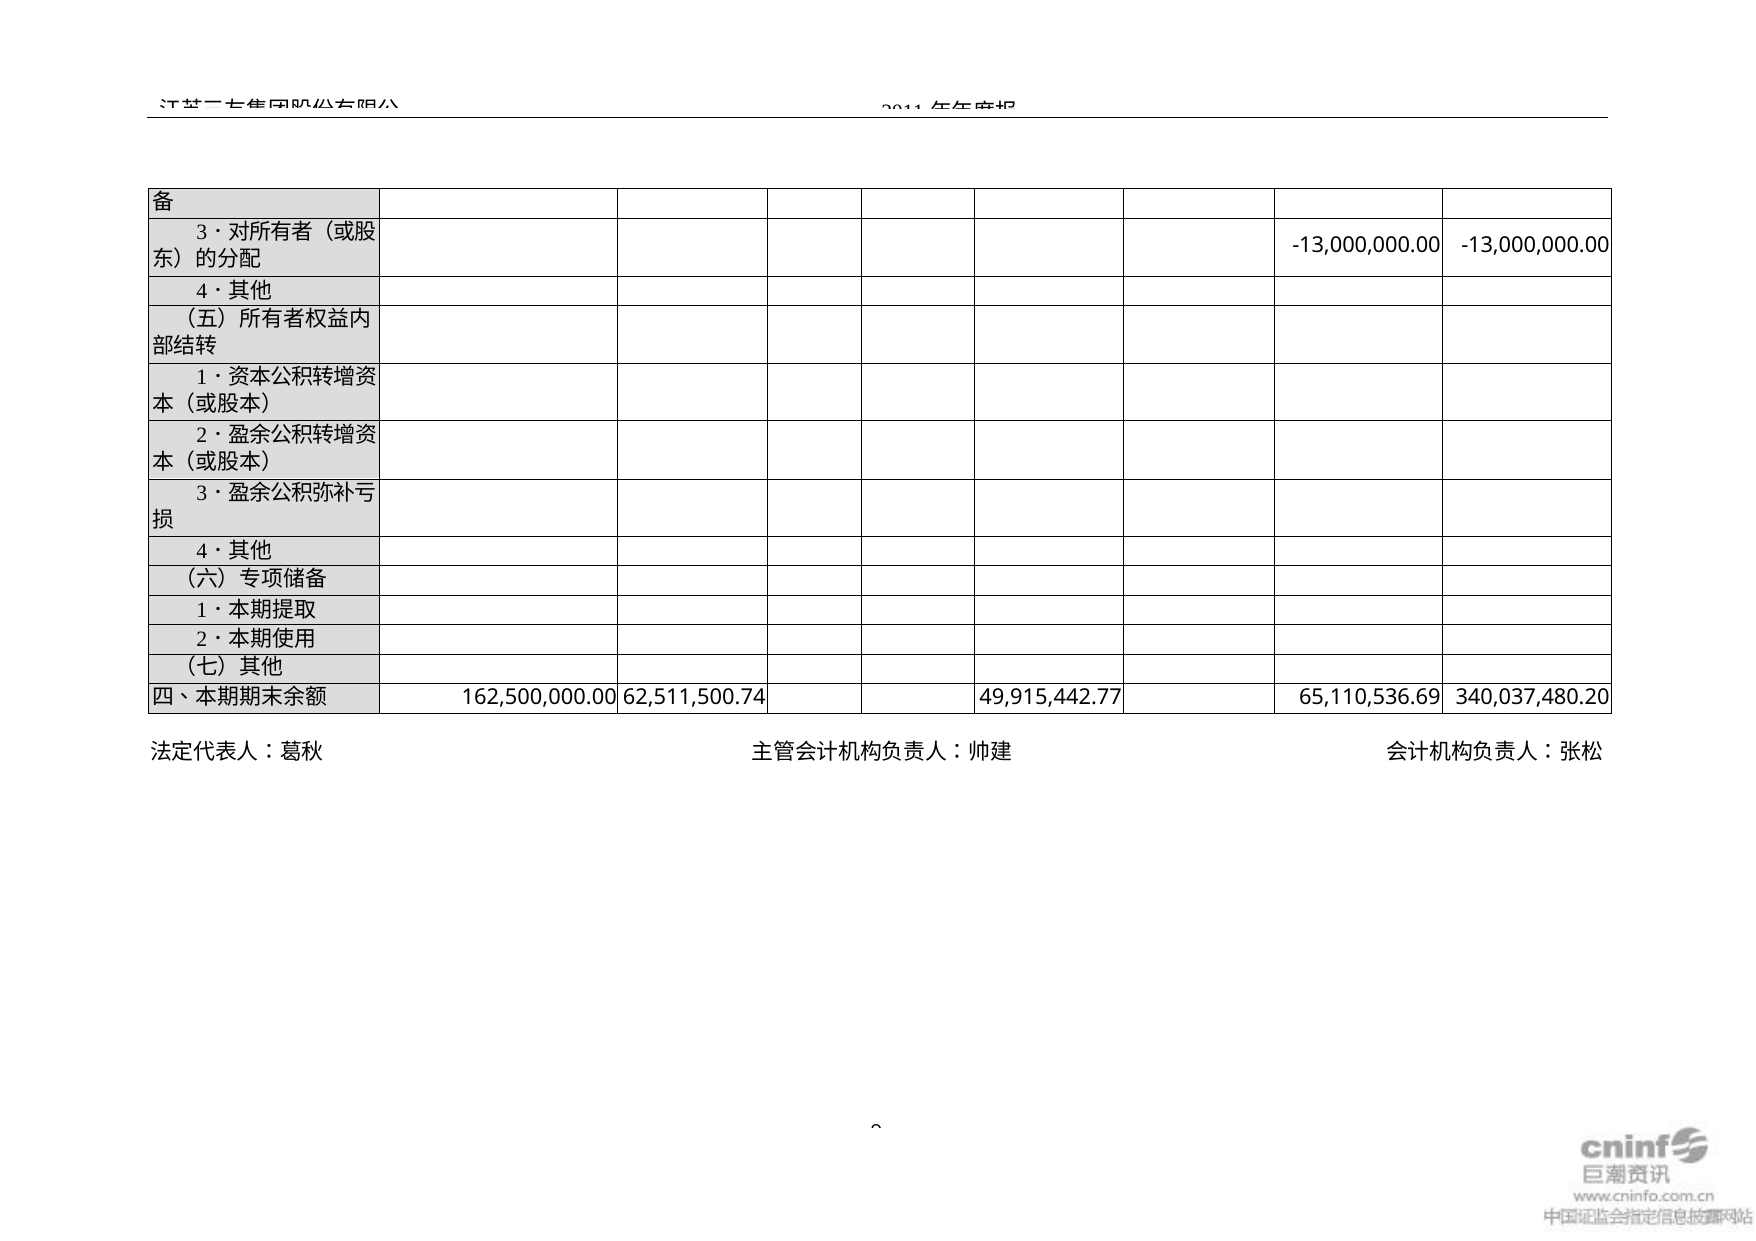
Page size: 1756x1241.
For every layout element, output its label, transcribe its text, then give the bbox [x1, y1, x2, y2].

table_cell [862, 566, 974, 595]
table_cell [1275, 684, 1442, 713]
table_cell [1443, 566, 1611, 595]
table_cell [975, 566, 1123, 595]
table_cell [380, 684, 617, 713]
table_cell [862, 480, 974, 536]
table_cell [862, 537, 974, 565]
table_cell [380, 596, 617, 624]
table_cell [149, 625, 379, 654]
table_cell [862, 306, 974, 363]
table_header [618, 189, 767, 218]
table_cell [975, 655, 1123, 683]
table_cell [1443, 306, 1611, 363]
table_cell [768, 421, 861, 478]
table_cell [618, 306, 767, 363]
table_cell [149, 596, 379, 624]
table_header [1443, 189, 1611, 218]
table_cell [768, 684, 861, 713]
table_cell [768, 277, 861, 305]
text 法定代表人：葛秋 主管会计机构负责人：帅建 会计机构负责人：张松 [150, 736, 1755, 766]
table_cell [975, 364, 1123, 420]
picture [1543, 1119, 1755, 1241]
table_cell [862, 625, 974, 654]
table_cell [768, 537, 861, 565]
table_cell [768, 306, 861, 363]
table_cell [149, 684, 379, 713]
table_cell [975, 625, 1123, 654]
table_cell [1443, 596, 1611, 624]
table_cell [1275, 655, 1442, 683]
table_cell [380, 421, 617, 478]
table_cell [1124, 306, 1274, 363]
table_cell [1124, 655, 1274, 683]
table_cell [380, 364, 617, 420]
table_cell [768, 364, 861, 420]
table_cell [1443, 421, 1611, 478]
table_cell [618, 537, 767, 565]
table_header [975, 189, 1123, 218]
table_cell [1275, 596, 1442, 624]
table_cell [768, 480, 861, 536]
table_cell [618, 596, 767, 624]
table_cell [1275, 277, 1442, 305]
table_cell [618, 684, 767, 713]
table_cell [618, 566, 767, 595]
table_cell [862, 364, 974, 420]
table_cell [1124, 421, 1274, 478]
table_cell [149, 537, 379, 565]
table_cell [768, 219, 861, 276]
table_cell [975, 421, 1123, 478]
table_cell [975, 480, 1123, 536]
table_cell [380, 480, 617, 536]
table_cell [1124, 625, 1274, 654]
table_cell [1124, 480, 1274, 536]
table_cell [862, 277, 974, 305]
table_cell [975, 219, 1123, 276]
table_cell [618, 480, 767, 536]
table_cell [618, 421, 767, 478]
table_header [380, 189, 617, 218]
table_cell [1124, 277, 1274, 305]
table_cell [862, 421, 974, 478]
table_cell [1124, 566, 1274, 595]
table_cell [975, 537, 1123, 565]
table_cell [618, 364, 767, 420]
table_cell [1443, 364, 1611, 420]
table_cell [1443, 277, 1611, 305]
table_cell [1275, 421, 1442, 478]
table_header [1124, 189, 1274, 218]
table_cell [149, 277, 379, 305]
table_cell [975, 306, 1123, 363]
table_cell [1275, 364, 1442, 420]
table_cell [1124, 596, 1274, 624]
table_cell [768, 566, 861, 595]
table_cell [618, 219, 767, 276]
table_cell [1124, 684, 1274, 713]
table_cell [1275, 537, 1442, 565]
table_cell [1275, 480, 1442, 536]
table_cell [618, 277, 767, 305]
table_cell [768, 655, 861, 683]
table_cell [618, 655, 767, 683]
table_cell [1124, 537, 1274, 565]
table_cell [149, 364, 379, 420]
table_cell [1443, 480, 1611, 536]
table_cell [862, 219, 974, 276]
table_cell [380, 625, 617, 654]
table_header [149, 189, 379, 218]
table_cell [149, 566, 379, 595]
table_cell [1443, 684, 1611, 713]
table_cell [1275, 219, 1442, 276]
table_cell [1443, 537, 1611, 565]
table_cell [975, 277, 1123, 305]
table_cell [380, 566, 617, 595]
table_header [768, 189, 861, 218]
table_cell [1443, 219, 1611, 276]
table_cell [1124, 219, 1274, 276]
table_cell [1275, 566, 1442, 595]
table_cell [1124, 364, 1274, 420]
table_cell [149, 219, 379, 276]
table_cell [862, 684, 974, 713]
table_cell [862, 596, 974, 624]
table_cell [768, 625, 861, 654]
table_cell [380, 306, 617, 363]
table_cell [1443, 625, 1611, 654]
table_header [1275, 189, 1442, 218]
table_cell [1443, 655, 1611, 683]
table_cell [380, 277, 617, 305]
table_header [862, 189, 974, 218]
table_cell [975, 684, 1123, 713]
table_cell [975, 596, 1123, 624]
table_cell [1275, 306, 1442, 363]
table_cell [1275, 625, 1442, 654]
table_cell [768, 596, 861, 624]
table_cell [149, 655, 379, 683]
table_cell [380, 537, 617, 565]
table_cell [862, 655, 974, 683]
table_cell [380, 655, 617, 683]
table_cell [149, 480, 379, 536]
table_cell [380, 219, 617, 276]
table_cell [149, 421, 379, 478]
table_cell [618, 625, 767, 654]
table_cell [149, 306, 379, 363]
